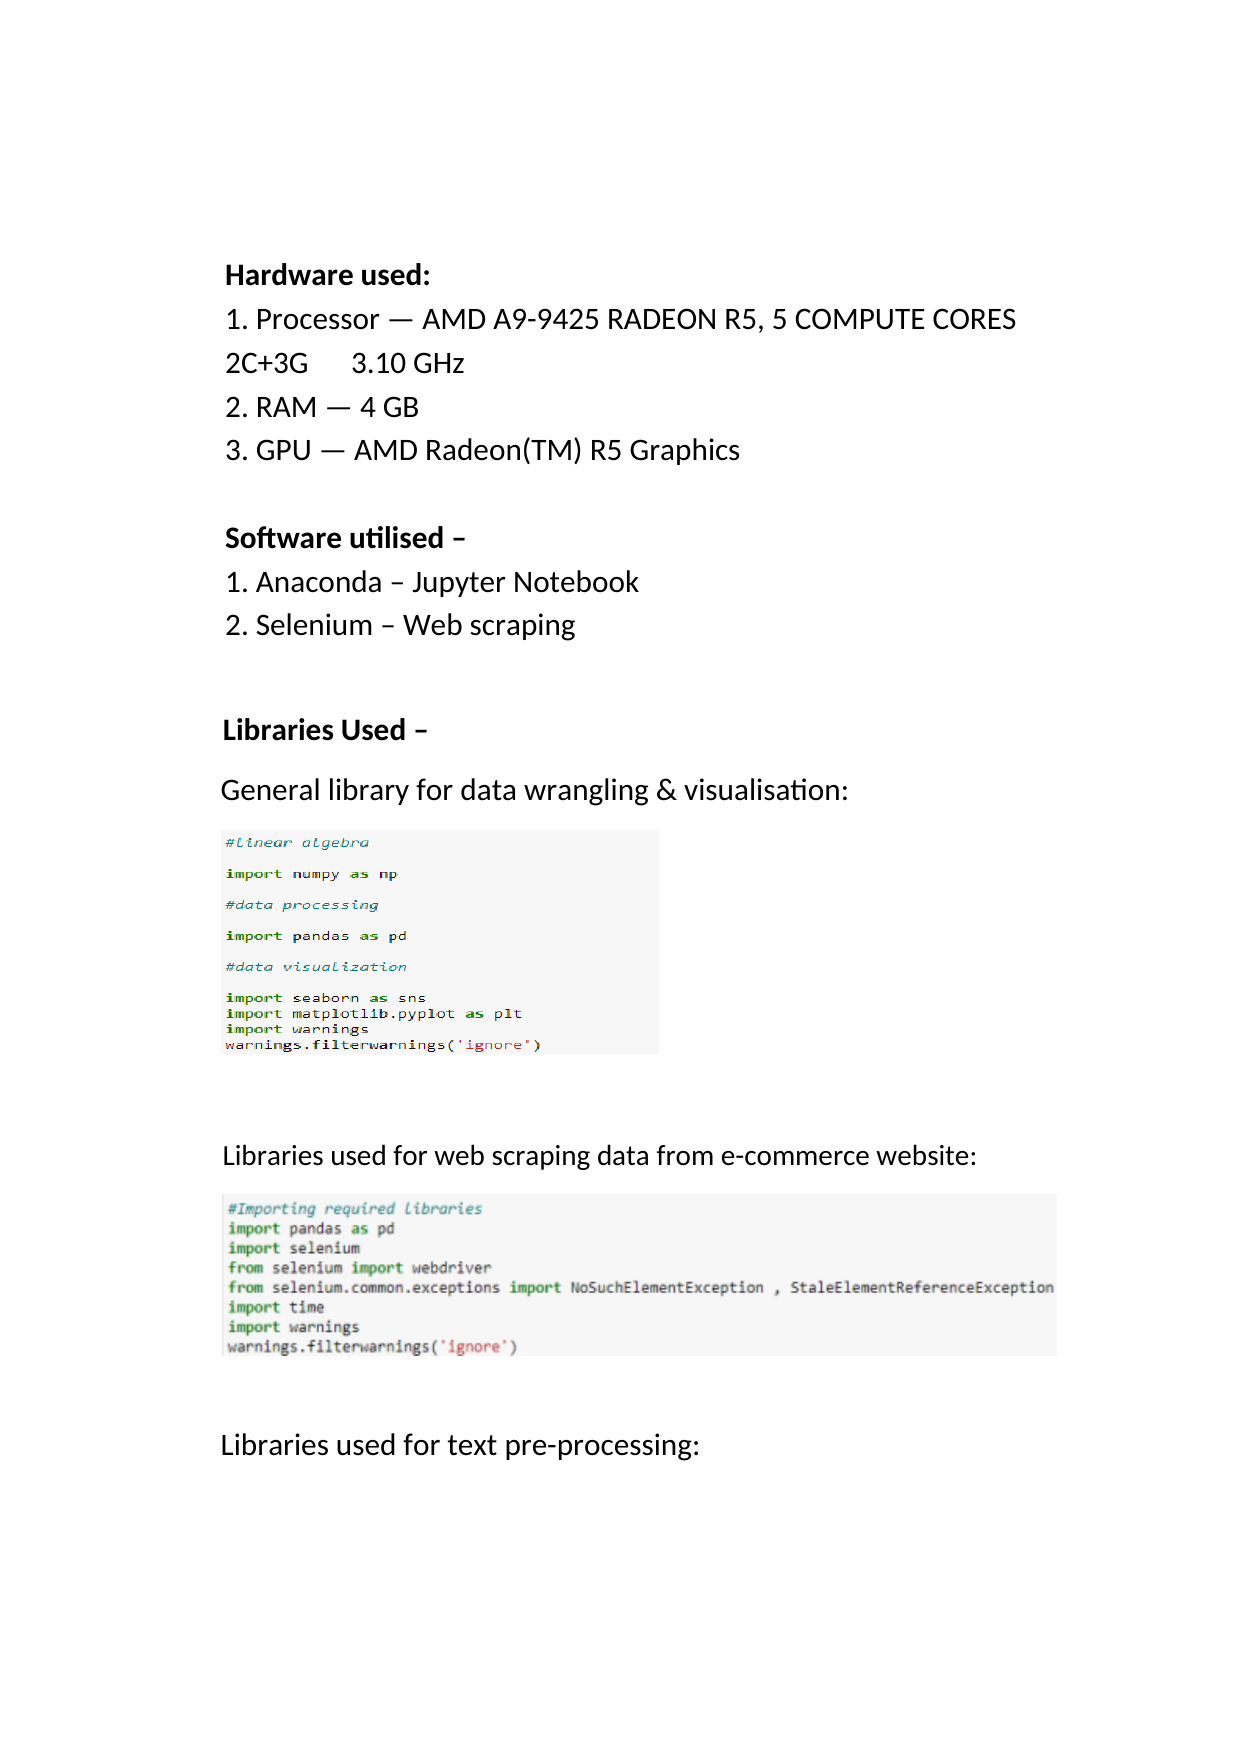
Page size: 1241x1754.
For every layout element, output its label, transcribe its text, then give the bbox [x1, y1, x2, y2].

picture [220, 830, 660, 1054]
list 1. Anaconda – Jupyter Notebook [225, 562, 1090, 600]
list 2. Selenium – Web scraping [225, 605, 1090, 643]
list Hardware used: [225, 255, 1090, 293]
picture [222, 1194, 1057, 1356]
text Libraries used for text pre-processing: [150, 1425, 1090, 1463]
list 1. Processor — AMD A9-9425 RADEON R5, 5 COMPUTE CORES 2C+3G 3.10 GHz [225, 299, 1090, 381]
list Software utilised – [225, 518, 1090, 556]
list 3. GPU — AMD Radeon(TM) R5 Graphics [225, 430, 1090, 468]
list 2. RAM — 4 GB [225, 387, 1090, 425]
text Libraries used for web scraping data from e-commerce website: [150, 1137, 1090, 1172]
text Libraries Used – [150, 709, 1090, 748]
text General library for data wrangling & visualisation: [150, 770, 1090, 808]
